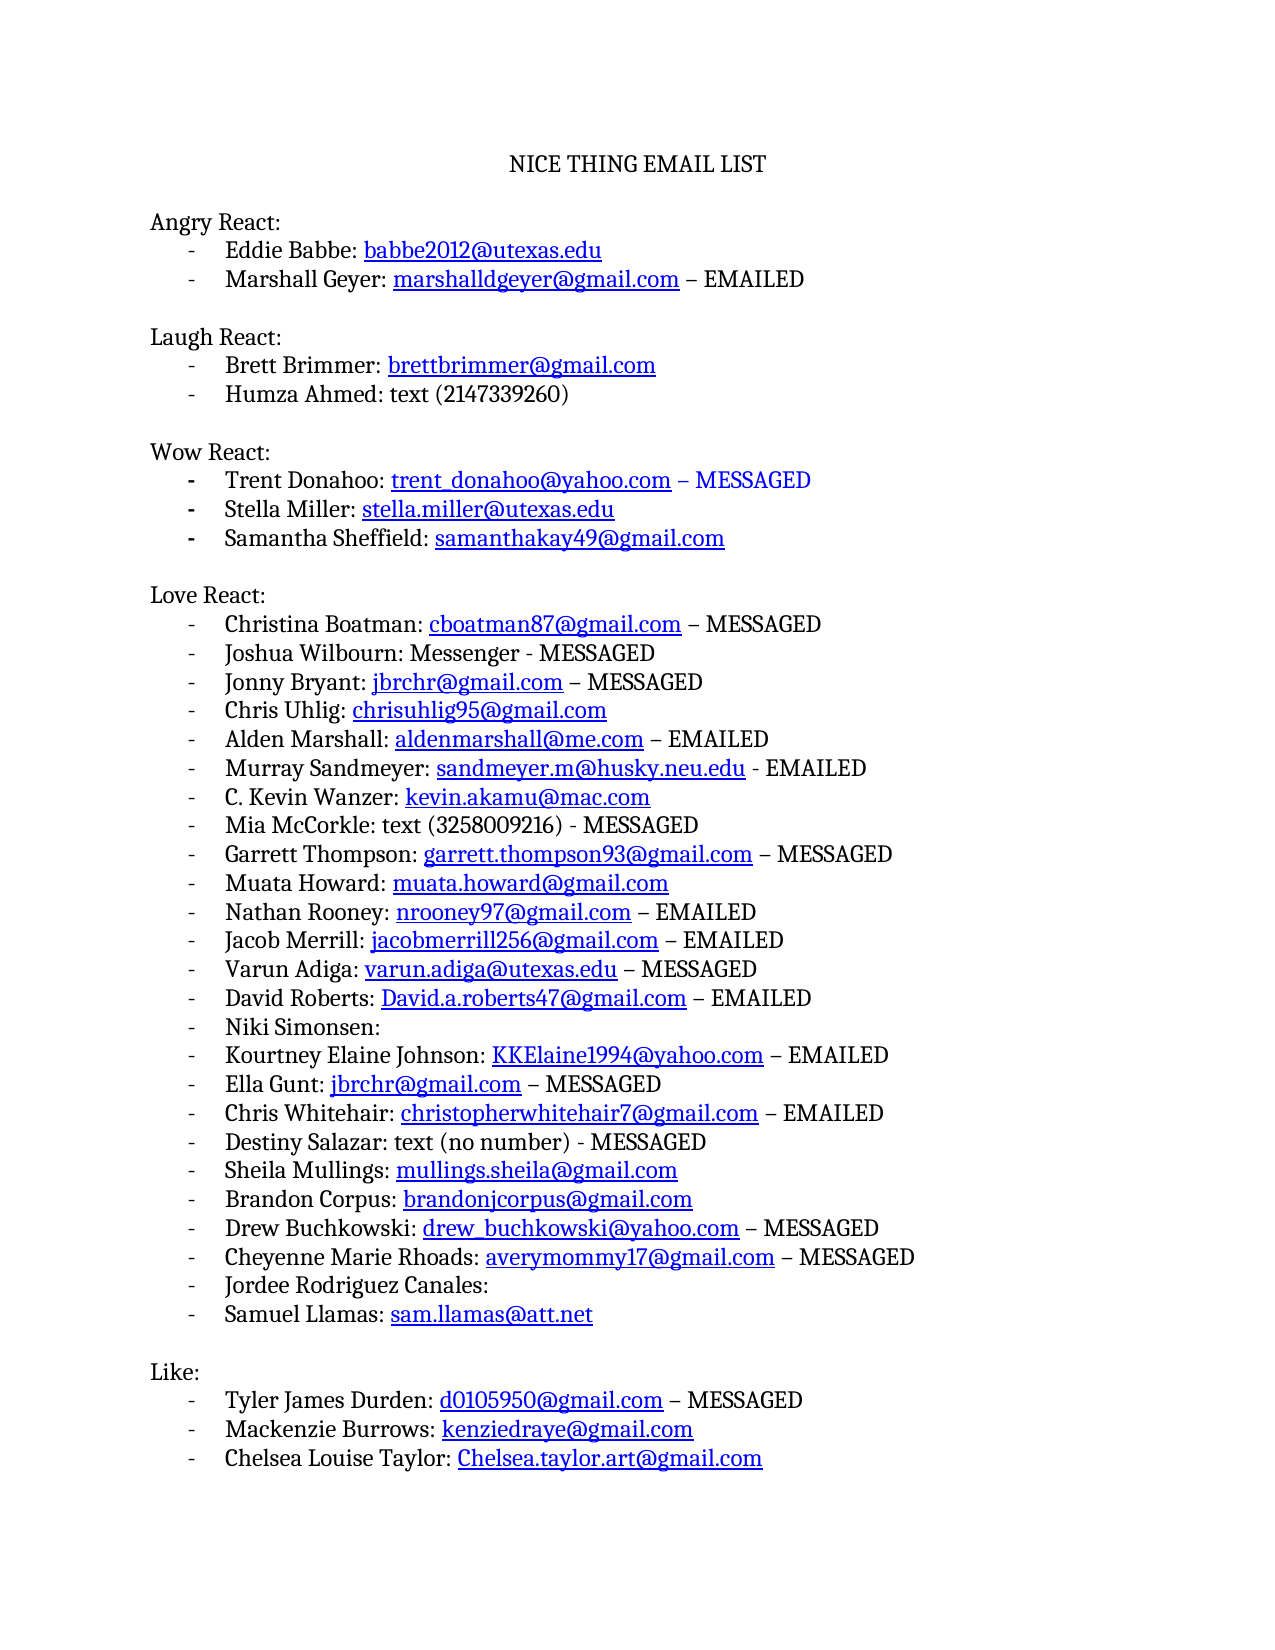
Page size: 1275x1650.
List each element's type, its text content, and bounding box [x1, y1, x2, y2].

list Brandon Corpus: brandonjcorpus@gmail.com [187, 1185, 1125, 1214]
text Angry React: [150, 207, 1125, 236]
list Tyler James Durden: d0105950@gmail.com – MESSAGED [187, 1386, 1125, 1415]
list Samuel Llamas: sam.llamas@att.net [187, 1300, 1125, 1329]
list Varun Adiga: varun.adiga@utexas.edu – MESSAGED [187, 955, 1125, 984]
list Humza Ahmed: text (2147339260) [187, 380, 1125, 409]
list Garrett Thompson: garrett.thompson93@gmail.com – MESSAGED [187, 840, 1125, 869]
list Jacob Merrill: jacobmerrill256@gmail.com – EMAILED [187, 926, 1125, 955]
list Eddie Babbe: babbe2012@utexas.edu [187, 236, 1125, 265]
list Marshall Geyer: marshalldgeyer@gmail.com – EMAILED [187, 265, 1125, 294]
list Mackenzie Burrows: kenziedraye@gmail.com [187, 1415, 1125, 1444]
text Like: [150, 1357, 1125, 1386]
list Christina Boatman: cboatman87@gmail.com – MESSAGED [187, 610, 1125, 639]
list Muata Howard: muata.howard@gmail.com [187, 869, 1125, 897]
list Ella Gunt: jbrchr@gmail.com – MESSAGED [187, 1070, 1125, 1099]
list Kourtney Elaine Johnson: KKElaine1994@yahoo.com – EMAILED [187, 1041, 1125, 1070]
list Mia McCorkle: text (3258009216) - MESSAGED [187, 811, 1125, 840]
text Laugh React: [150, 322, 1125, 351]
list Cheyenne Marie Rhoads: averymommy17@gmail.com – MESSAGED [187, 1242, 1125, 1271]
text NICE THING EMAIL LIST [150, 150, 1125, 179]
text Love React: [150, 581, 1125, 610]
list David Roberts: David.a.roberts47@gmail.com – EMAILED [187, 984, 1125, 1012]
list Trent Donahoo: trent_donahoo@yahoo.com – MESSAGED [187, 466, 1125, 495]
list Stella Miller: stella.miller@utexas.edu [187, 495, 1125, 524]
list Murray Sandmeyer: sandmeyer.m@husky.neu.edu - EMAILED [187, 754, 1125, 782]
list Chris Uhlig: chrisuhlig95@gmail.com [187, 696, 1125, 725]
list C. Kevin Wanzer: kevin.akamu@mac.com [187, 782, 1125, 811]
list Joshua Wilbourn: Messenger - MESSAGED [187, 639, 1125, 667]
list Chris Whitehair: christopherwhitehair7@gmail.com – EMAILED [187, 1099, 1125, 1127]
list Chelsea Louise Taylor: Chelsea.taylor.art@gmail.com [187, 1444, 1125, 1472]
list Jordee Rodriguez Canales: [187, 1271, 1125, 1300]
list Niki Simonsen: [187, 1012, 1125, 1041]
list Jonny Bryant: jbrchr@gmail.com – MESSAGED [187, 667, 1125, 696]
text Wow React: [150, 437, 1125, 466]
list Samantha Sheffield: samanthakay49@gmail.com [187, 524, 1125, 552]
list Destiny Salazar: text (no number) - MESSAGED [187, 1127, 1125, 1156]
list Drew Buchkowski: drew_buchkowski@yahoo.com – MESSAGED [187, 1214, 1125, 1242]
list Nathan Rooney: nrooney97@gmail.com – EMAILED [187, 897, 1125, 926]
list Sheila Mullings: mullings.sheila@gmail.com [187, 1156, 1125, 1185]
list Brett Brimmer: brettbrimmer@gmail.com [187, 351, 1125, 380]
list Alden Marshall: aldenmarshall@me.com – EMAILED [187, 725, 1125, 754]
